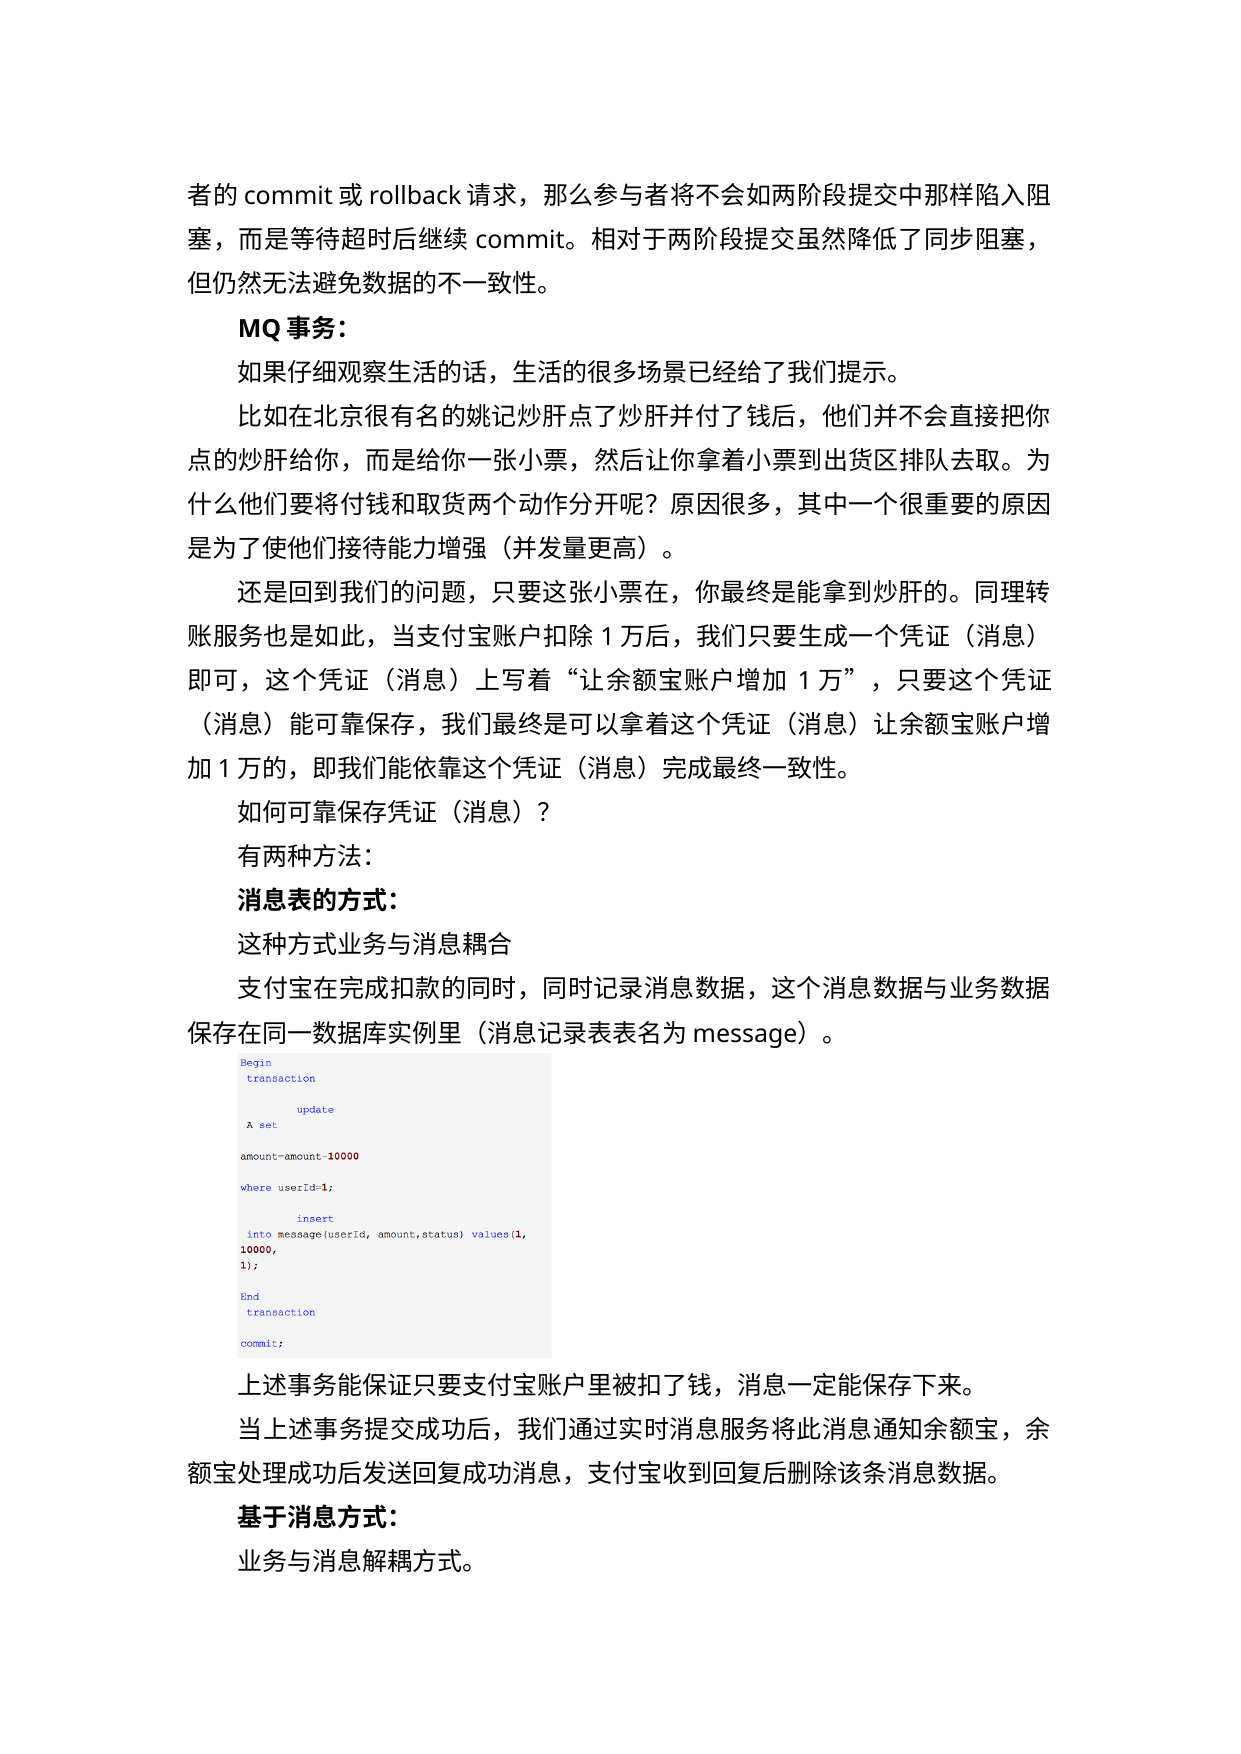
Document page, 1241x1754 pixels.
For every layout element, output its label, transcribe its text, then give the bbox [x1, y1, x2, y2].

list 这种方式业务与消息耦合 [187, 921, 1053, 965]
list 还是回到我们的问题，只要这张小票在，你最终是能拿到炒肝的。同理转账服务也是如此，当支付宝账户扣除1万后，我们只要生成一个凭证（消息）即可，这个凭证（消息）上写着“让余额宝账户增加 1万”，只要这个凭证（消息）能可靠保存，我们最终是可以拿着这个凭证（消息）让余额宝账户增加1万的，即我们能依靠这个凭证（消息）完成最终一致性。 [187, 568, 1053, 789]
list 当上述事务提交成功后，我们通过实时消息服务将此消息通知余额宝，余额宝处理成功后发送回复成功消息，支付宝收到回复后删除该条消息数据。 [187, 1406, 1053, 1494]
list 上述事务能保证只要支付宝账户里被扣了钱，消息一定能保存下来。 [187, 1362, 1053, 1406]
list MQ事务： [187, 304, 1053, 348]
list 消息表的方式： [187, 877, 1053, 921]
list 有两种方法： [187, 833, 1053, 877]
list 支付宝在完成扣款的同时，同时记录消息数据，这个消息数据与业务数据保存在同一数据库实例里（消息记录表表名为message）。 [187, 965, 1053, 1053]
list 如果仔细观察生活的话，生活的很多场景已经给了我们提示。 [187, 348, 1053, 392]
list 在本阶段如果因为协调者或网络问题，导致参与者迟迟不能收到来自协调者的commit或rollback请求，那么参与者将不会如两阶段提交中那样陷入阻塞，而是等待超时后继续commit。相对于两阶段提交虽然降低了同步阻塞，但仍然无法避免数据的不一致性。 [187, 172, 1053, 304]
list 如何可靠保存凭证（消息）？ [187, 789, 1053, 833]
list 业务与消息解耦方式。 [187, 1538, 1053, 1582]
list 基于消息方式： [187, 1494, 1053, 1538]
list 比如在北京很有名的姚记炒肝点了炒肝并付了钱后，他们并不会直接把你点的炒肝给你，而是给你一张小票，然后让你拿着小票到出货区排队去取。为什么他们要将付钱和取货两个动作分开呢？原因很多，其中一个很重要的原因是为了使他们接待能力增强（并发量更高）。 [187, 392, 1053, 568]
picture [237, 1053, 552, 1358]
